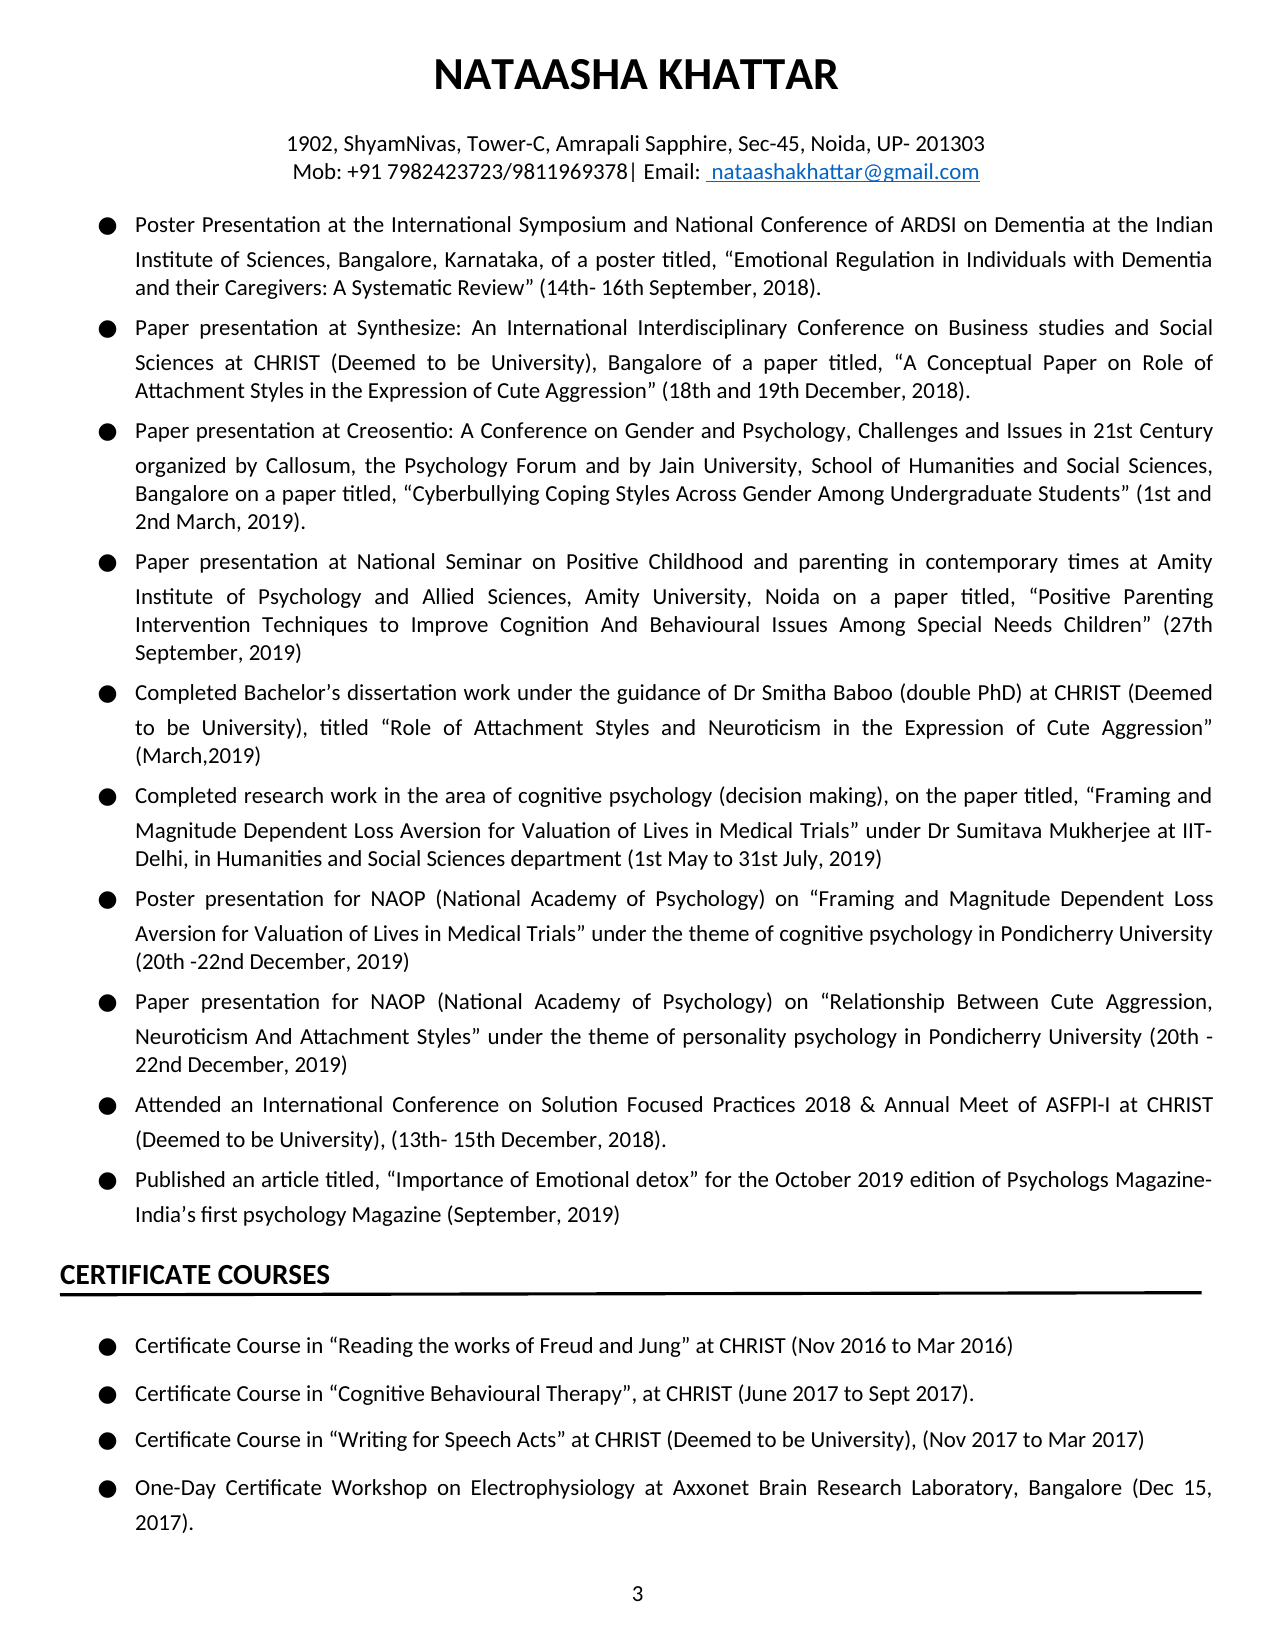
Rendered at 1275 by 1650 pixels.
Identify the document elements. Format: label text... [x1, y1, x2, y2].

list Paper presentation at Synthesize: An International Interdisciplinary Conference on Business studies and Social Sciences at CHRIST (Deemed to be University), Bangalore of a paper titled, “A Conceptual Paper on Role of Attachment Styles in the Expression of Cute Aggression” (18th and 19th December, 2018). [97, 301, 1215, 404]
list Certificate Course in “Reading the works of Freud and Jung” at CHRIST (Nov 2016 to Mar 2016) [97, 1320, 1215, 1367]
list Published an article titled, “Importance of Emotional detox” for the October 2019 edition of Psychologs Magazine- India’s first psychology Magazine (September, 2019) [97, 1153, 1215, 1228]
list Certificate Course in “Writing for Speech Acts” at CHRIST (Deemed to be University), (Nov 2017 to Mar 2017) [97, 1414, 1215, 1461]
text CERTIFICATE COURSES [60, 1256, 1215, 1292]
list Paper presentation at Creosentio: A Conference on Gender and Psychology, Challenges and Issues in 21st Century organized by Callosum, the Psychology Forum and by Jain University, School of Humanities and Social Sciences, Bangalore on a paper titled, “Cyberbullying Coping Styles Across Gender Among Undergraduate Students” (1st and 2nd March, 2019). [97, 404, 1215, 535]
list Poster Presentation at the International Symposium and National Conference of ARDSI on Dementia at the Indian Institute of Sciences, Bangalore, Karnataka, of a poster titled, “Emotional Regulation in Individuals with Dementia and their Caregivers: A Systematic Review” (14th- 16th September, 2018). [97, 198, 1215, 301]
list Certificate Course in “Cognitive Behavioural Therapy”, at CHRIST (June 2017 to Sept 2017). [97, 1367, 1215, 1414]
list Paper presentation for NAOP (National Academy of Psychology) on “Relationship Between Cute Aggression, Neuroticism And Attachment Styles” under the theme of personality psychology in Pondicherry University (20th -22nd December, 2019) [97, 975, 1215, 1078]
list Paper presentation at National Seminar on Positive Childhood and parenting in contemporary times at Amity Institute of Psychology and Allied Sciences, Amity University, Noida on a paper titled, “Positive Parenting Intervention Techniques to Improve Cognition And Behavioural Issues Among Special Needs Children” (27th September, 2019) [97, 535, 1215, 666]
list Attended an International Conference on Solution Focused Practices 2018 & Annual Meet of ASFPI-I at CHRIST (Deemed to be University), (13th- 15th December, 2018). [97, 1078, 1215, 1153]
list Completed research work in the area of cognitive psychology (decision making), on the paper titled, “Framing and Magnitude Dependent Loss Aversion for Valuation of Lives in Medical Trials” under Dr Sumitava Mukherjee at IIT-Delhi, in Humanities and Social Sciences department (1st May to 31st July, 2019) [97, 769, 1215, 872]
list One-Day Certificate Workshop on Electrophysiology at Axxonet Brain Research Laboratory, Bangalore (Dec 15, 2017). [97, 1461, 1215, 1536]
list Poster presentation for NAOP (National Academy of Psychology) on “Framing and Magnitude Dependent Loss Aversion for Valuation of Lives in Medical Trials” under the theme of cognitive psychology in Pondicherry University (20th -22nd December, 2019) [97, 872, 1215, 975]
list Completed Bachelor’s dissertation work under the guidance of Dr Smitha Baboo (double PhD) at CHRIST (Deemed to be University), titled “Role of Attachment Styles and Neuroticism in the Expression of Cute Aggression” (March,2019) [97, 666, 1215, 769]
